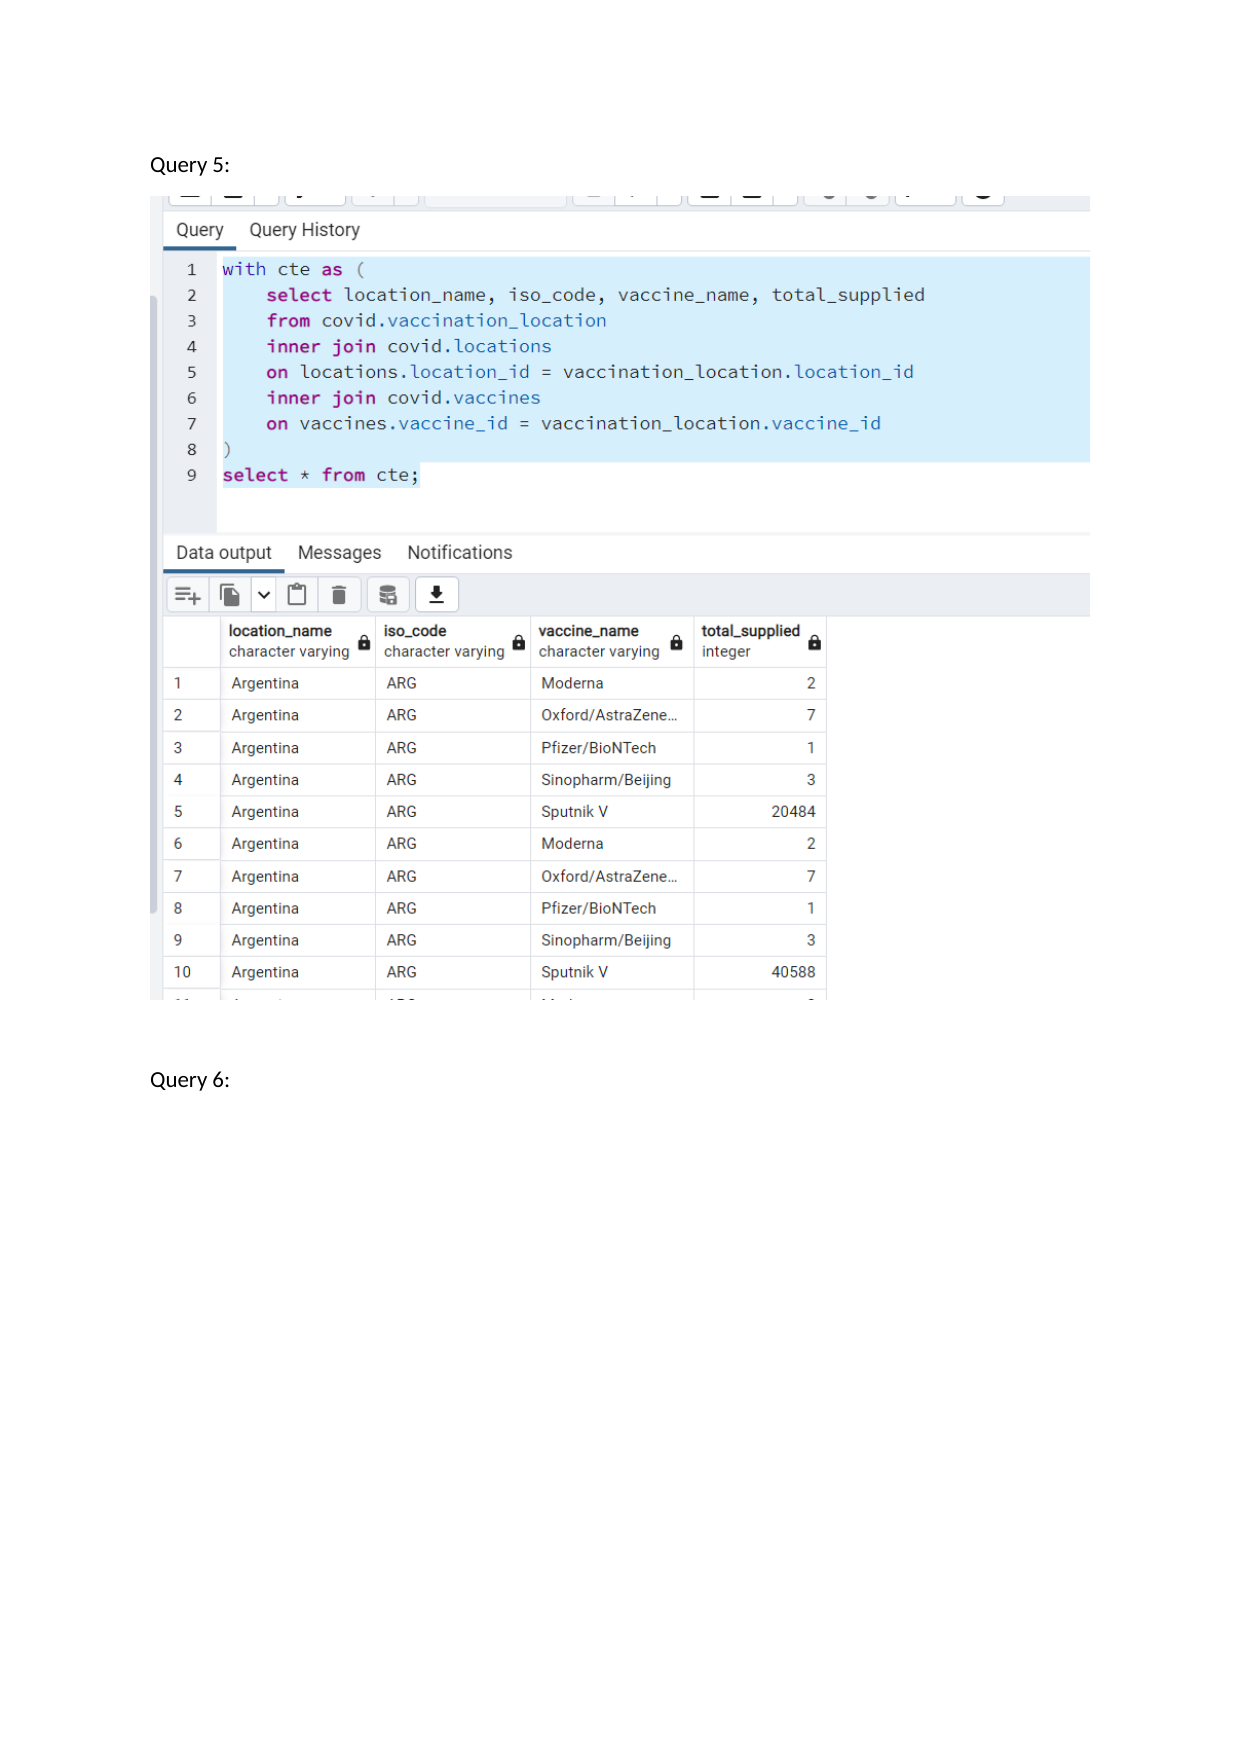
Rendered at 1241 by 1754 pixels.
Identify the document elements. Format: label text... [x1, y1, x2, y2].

text Query 6: [150, 1065, 1090, 1093]
text Query 5: [150, 150, 1090, 178]
picture [150, 196, 1091, 1000]
